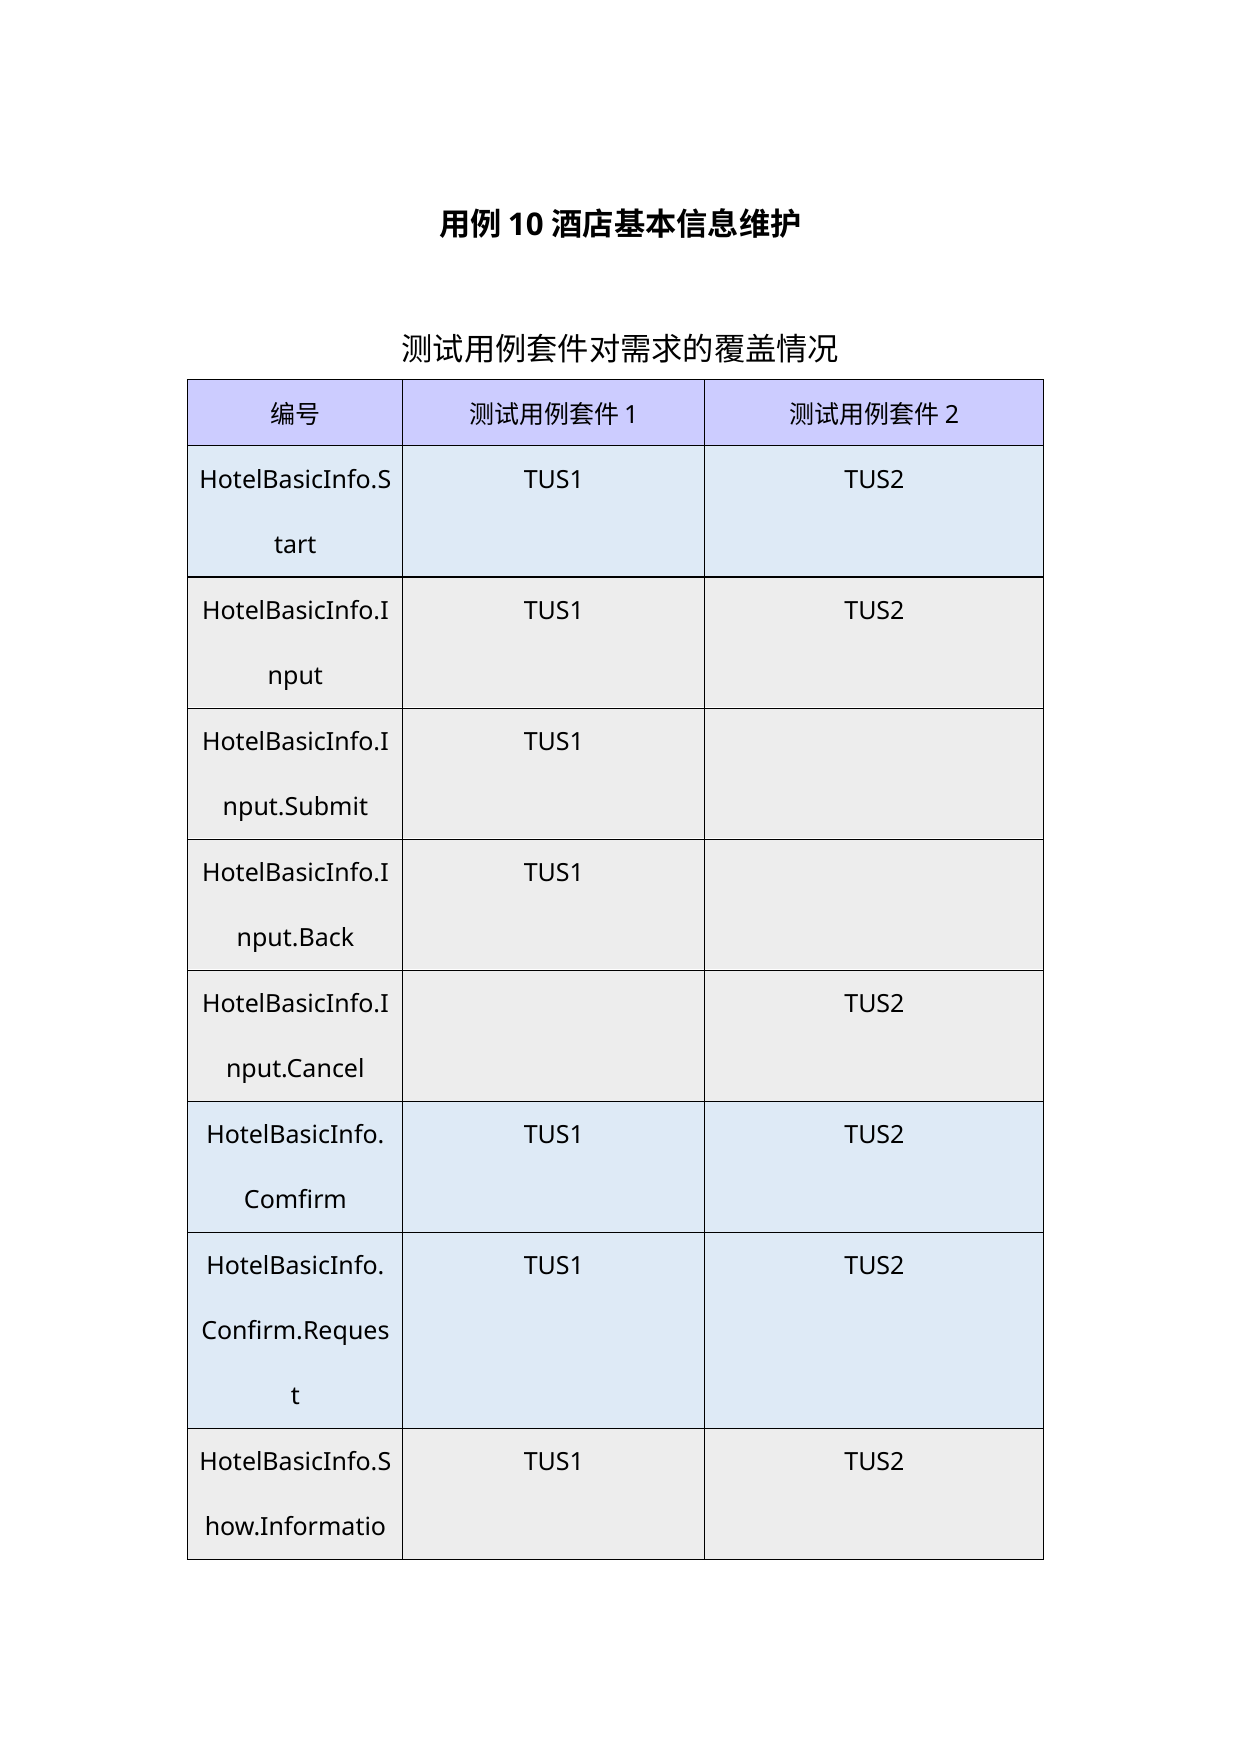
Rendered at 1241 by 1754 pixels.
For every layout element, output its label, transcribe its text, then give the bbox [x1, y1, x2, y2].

table_header 编号 [188, 380, 402, 445]
subtitle 用例10 酒店基本信息维护 [187, 189, 1053, 254]
table_cell TUS2 [705, 971, 1043, 1101]
text 测试用例套件对需求的覆盖情况 [187, 314, 1053, 379]
table_cell TUS2 [705, 1429, 1043, 1559]
table_cell HotelBasicInfo.Confirm.Request [188, 1233, 402, 1428]
table_cell HotelBasicInfo.Start [188, 446, 402, 576]
table_cell TUS1 [403, 840, 704, 969]
table_cell TUS1 [403, 1429, 704, 1559]
table_cell TUS2 [705, 1102, 1043, 1232]
table_cell TUS1 [403, 446, 704, 576]
table_cell TUS1 [403, 578, 704, 707]
table_cell TUS2 [705, 1233, 1043, 1428]
table_cell HotelBasicInfo.Input.Submit [188, 709, 402, 838]
table_cell HotelBasicInfo.Input.Back [188, 840, 402, 969]
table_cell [188, 1429, 402, 1559]
table_cell TUS1 [403, 1233, 704, 1428]
table_cell TUS2 [705, 446, 1043, 576]
table_cell HotelBasicInfo.Input.Cancel [188, 971, 402, 1101]
table_cell [705, 840, 1043, 969]
table_cell TUS1 [403, 709, 704, 838]
table_header 测试用例套件2 [705, 380, 1043, 445]
table_header 测试用例套件1 [403, 380, 704, 445]
table_cell TUS1 [403, 1102, 704, 1232]
table_cell HotelBasicInfo.Input [188, 578, 402, 707]
table_cell TUS2 [705, 578, 1043, 707]
table_cell [403, 971, 704, 1101]
table_cell HotelBasicInfo.Comfirm [188, 1102, 402, 1232]
table_cell [705, 709, 1043, 838]
